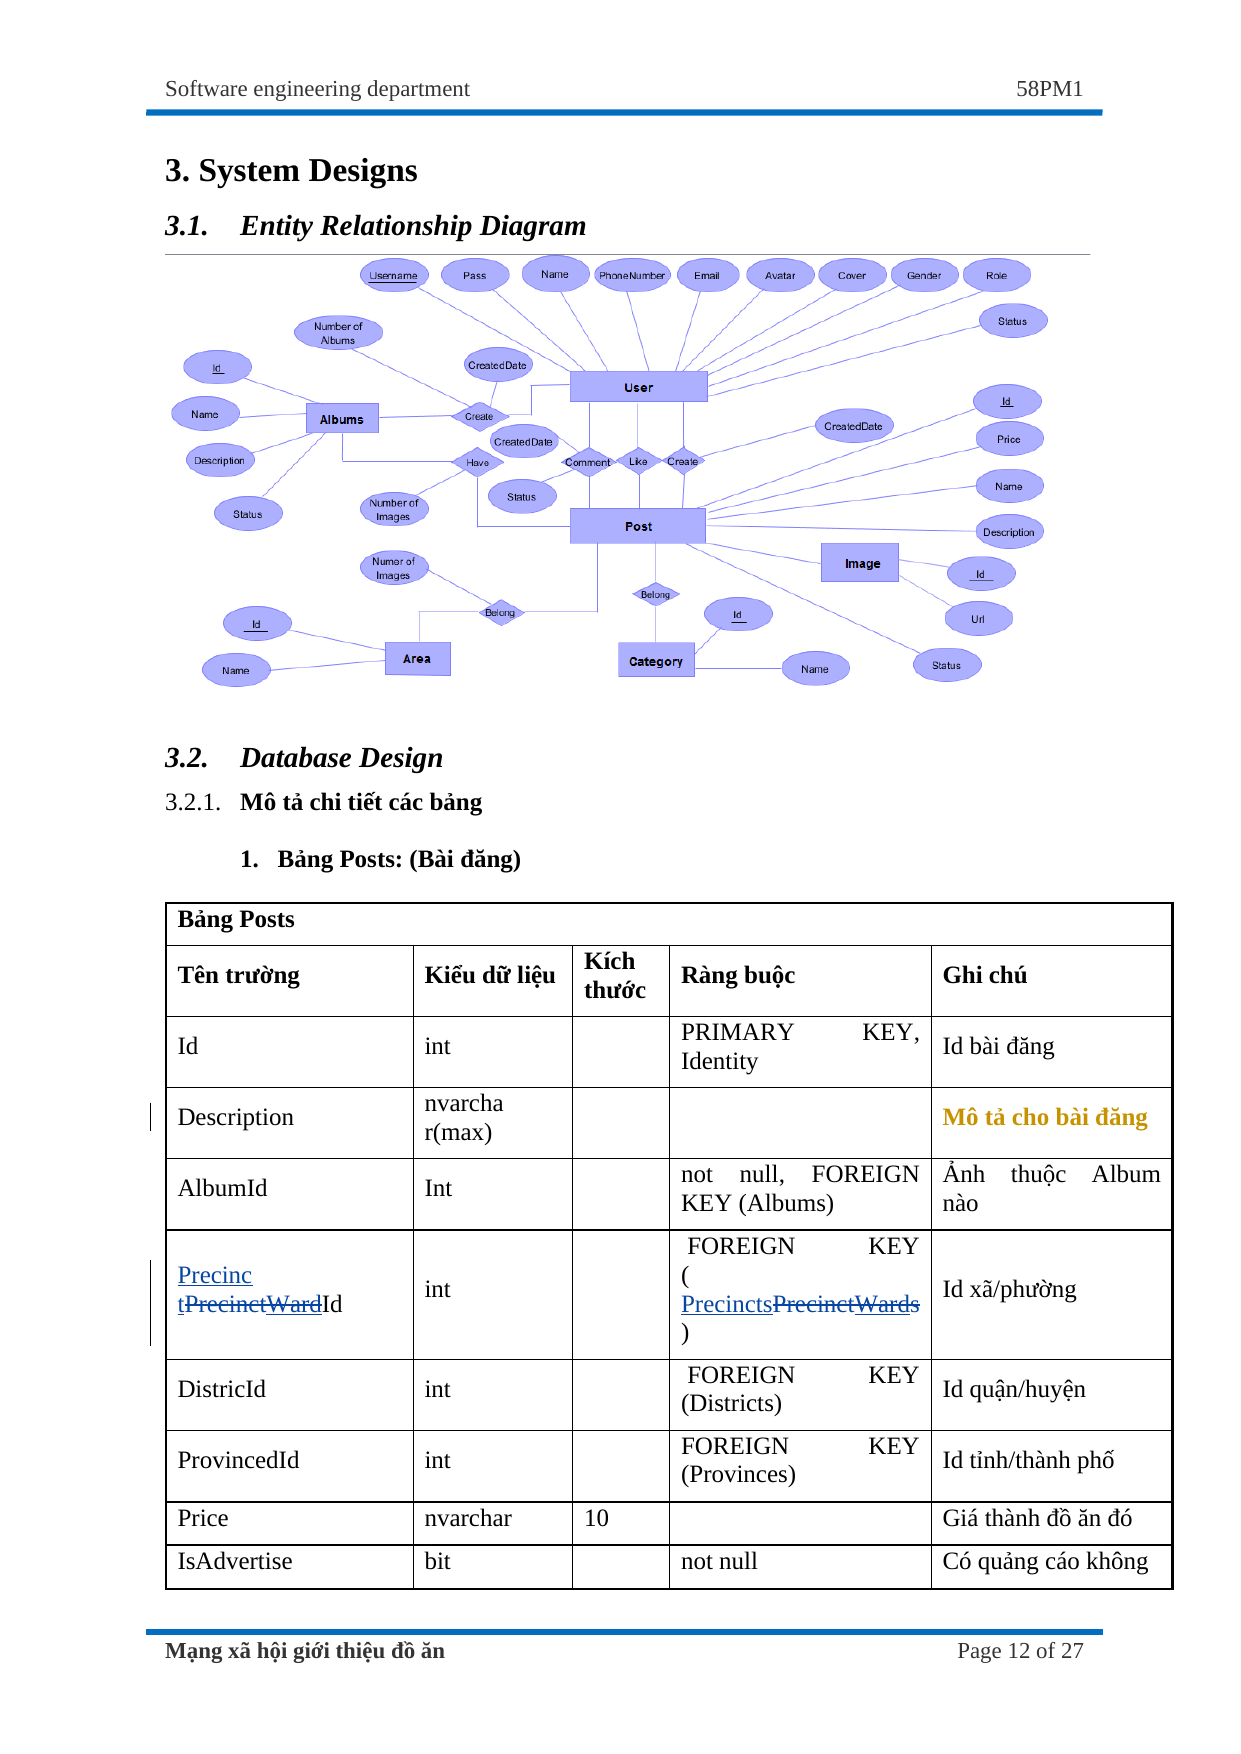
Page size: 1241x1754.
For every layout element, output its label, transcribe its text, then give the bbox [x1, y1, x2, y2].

table_cell Id xã/phường [932, 1231, 1171, 1359]
table_cell AlbumId [167, 1159, 413, 1229]
table_cell Id [167, 1017, 413, 1087]
table_cell DistricId [167, 1360, 413, 1430]
table_cell [573, 1546, 669, 1587]
table_cell bit [414, 1546, 572, 1587]
table_cell IsAdvertise [167, 1546, 413, 1587]
table_cell Ghi chú [932, 946, 1171, 1016]
table_cell Mô tả cho bài đăng [932, 1088, 1171, 1158]
subtitle Database Design [165, 741, 1090, 774]
table_cell not null, FOREIGN KEY (Albums) [670, 1159, 931, 1229]
table_cell FOREIGN KEY (Districts) [670, 1360, 931, 1430]
table_header Bảng Posts [167, 904, 1171, 945]
table_cell not null [670, 1546, 931, 1587]
list Mô tả chi tiết các bảng [165, 787, 1090, 815]
list Bảng Posts: (Bài đăng) [240, 844, 1090, 873]
subtitle Entity Relationship Diagram [165, 208, 1090, 242]
table_cell [670, 1503, 931, 1544]
table_cell [573, 1159, 669, 1229]
table_cell [573, 1431, 669, 1501]
table_cell [573, 1017, 669, 1087]
table_cell Ảnh thuộc Album nào [932, 1159, 1171, 1229]
table_cell Id [167, 1231, 413, 1359]
table_cell Description [167, 1088, 413, 1158]
table_cell Kiểu dữ liệu [414, 946, 572, 1016]
table_cell [573, 1360, 669, 1430]
table_cell Int [414, 1159, 572, 1229]
table_cell nvarchar(max) [414, 1088, 572, 1158]
picture [165, 254, 1091, 729]
table_cell [573, 1088, 669, 1158]
table_cell ProvincedId [167, 1431, 413, 1501]
table_cell Giá thành đồ ăn đó [932, 1503, 1171, 1544]
table_cell int [414, 1360, 572, 1430]
subtitle 3. System Designs [165, 150, 1090, 188]
table_cell 10 [573, 1503, 669, 1544]
table_cell Ràng buộc [670, 946, 931, 1016]
table_cell int [414, 1431, 572, 1501]
table_cell Tên trường [167, 946, 413, 1016]
table_cell nvarchar [414, 1503, 572, 1544]
table_cell int [414, 1017, 572, 1087]
table_cell Có quảng cáo không [932, 1546, 1171, 1587]
table_cell Id bài đăng [932, 1017, 1171, 1087]
table_cell Kích thước [573, 946, 669, 1016]
table_cell FOREIGN KEY () [670, 1231, 931, 1359]
table_cell FOREIGN KEY (Provinces) [670, 1431, 931, 1501]
table_cell [573, 1231, 669, 1359]
table_cell [670, 1088, 931, 1158]
table_cell Id quận/huyện [932, 1360, 1171, 1430]
table_cell PRIMARY KEY, Identity [670, 1017, 931, 1087]
table_cell Id tỉnh/thành phố [932, 1431, 1171, 1501]
table_cell Price [167, 1503, 413, 1544]
table_cell int [414, 1231, 572, 1359]
